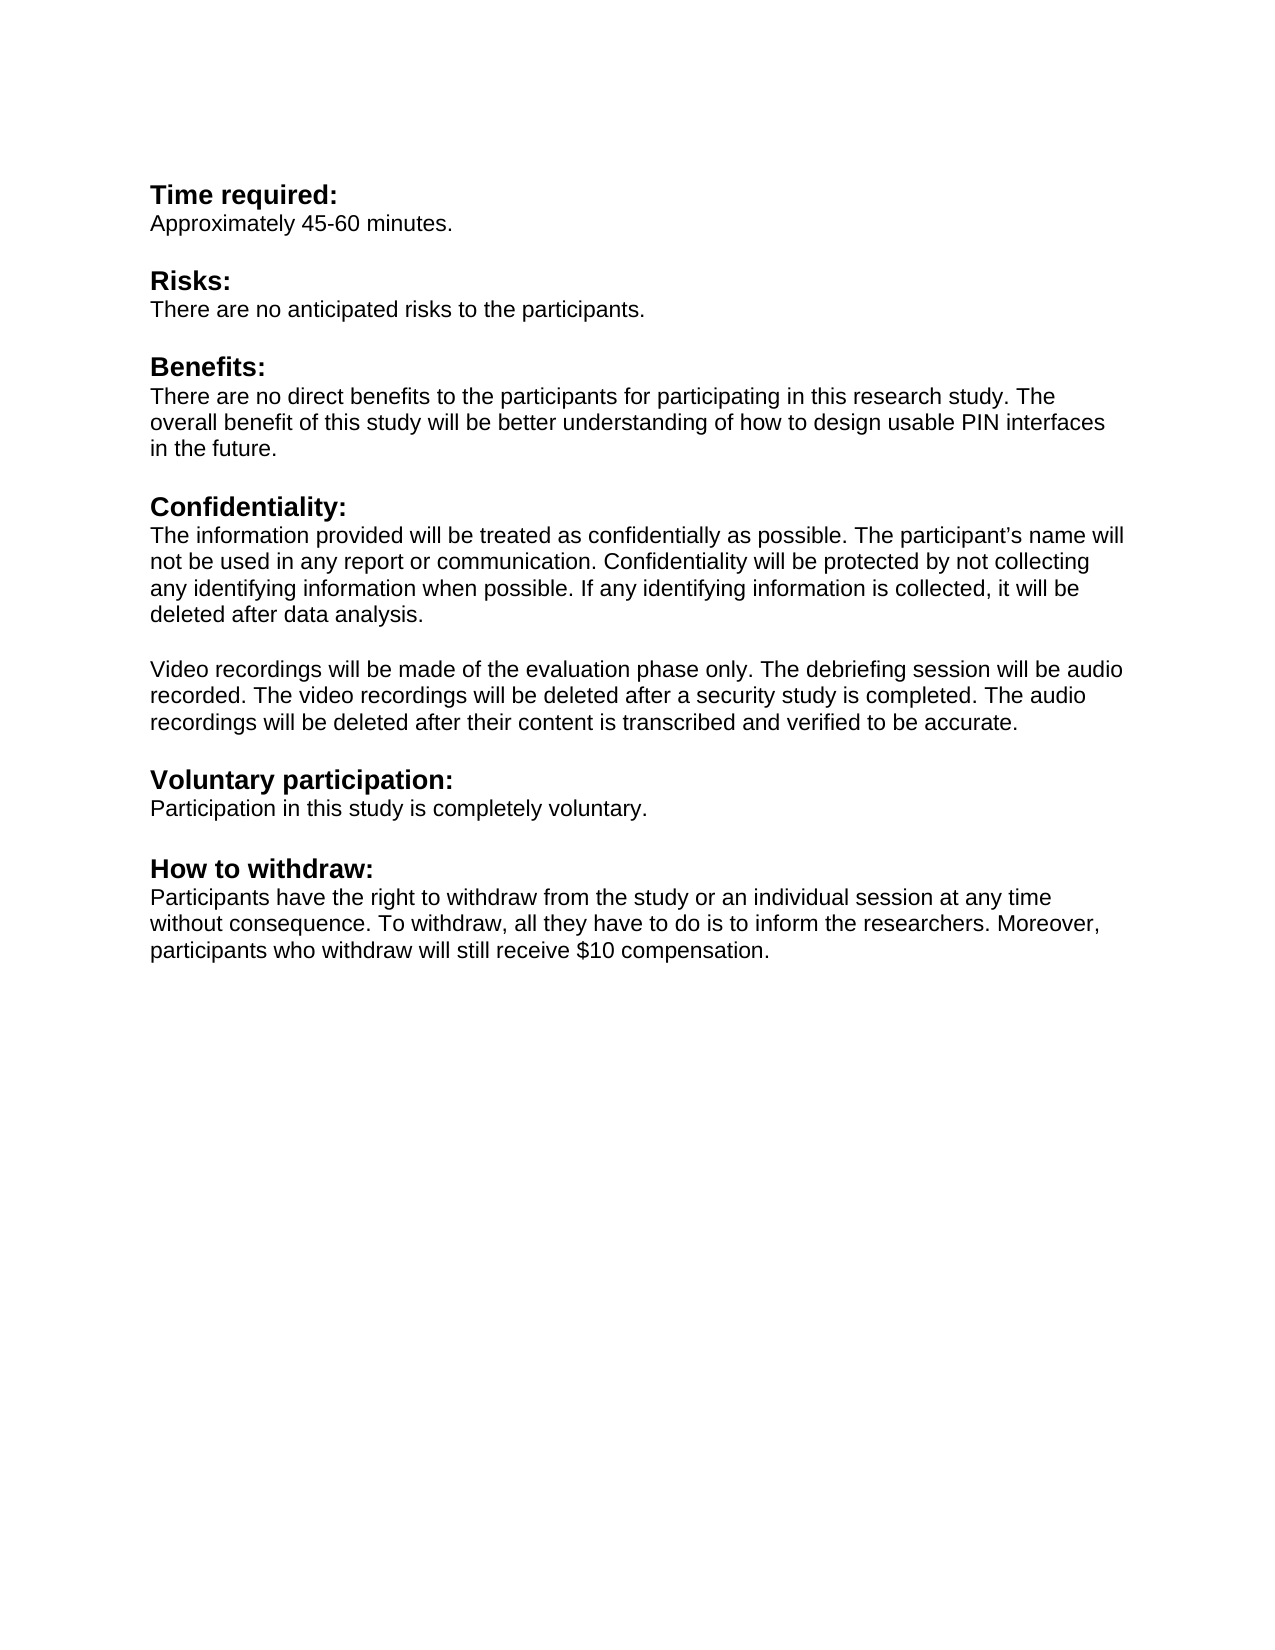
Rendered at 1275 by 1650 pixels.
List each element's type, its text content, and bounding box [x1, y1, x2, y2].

text Participants have the right to withdraw from the study or an individual session at any time without consequence. To withdraw, all they have to do is to inform the researchers. Moreover, participants who withdraw will still receive $10 compensation. [150, 884, 1125, 963]
text How to withdraw: [150, 853, 1125, 884]
text Voluntary participation: [150, 764, 1125, 795]
text Confidentiality: [150, 491, 1125, 522]
text Benefits: [150, 351, 1125, 383]
text Participation in this study is completely voluntary. [150, 795, 1125, 821]
text The information provided will be treated as confidentially as possible. The participant’s name will not be used in any report or communication. Confidentiality will be protected by not collecting any identifying information when possible. If any identifying information is collected, it will be deleted after data analysis. [150, 522, 1125, 627]
text There are no direct benefits to the participants for participating in this research study. The overall benefit of this study will be better understanding of how to design usable PIN interfaces in the future. [150, 383, 1125, 462]
text Risks: [150, 265, 1125, 296]
text Video recordings will be made of the evaluation phase only. The debriefing session will be audio recorded. The video recordings will be deleted after a security study is completed. The audio recordings will be deleted after their content is transcribed and verified to be accurate. [150, 656, 1125, 735]
text There are no anticipated risks to the participants. [150, 296, 1125, 323]
text Approximately 45-60 minutes. [150, 210, 1125, 236]
text Time required: [150, 179, 1125, 210]
